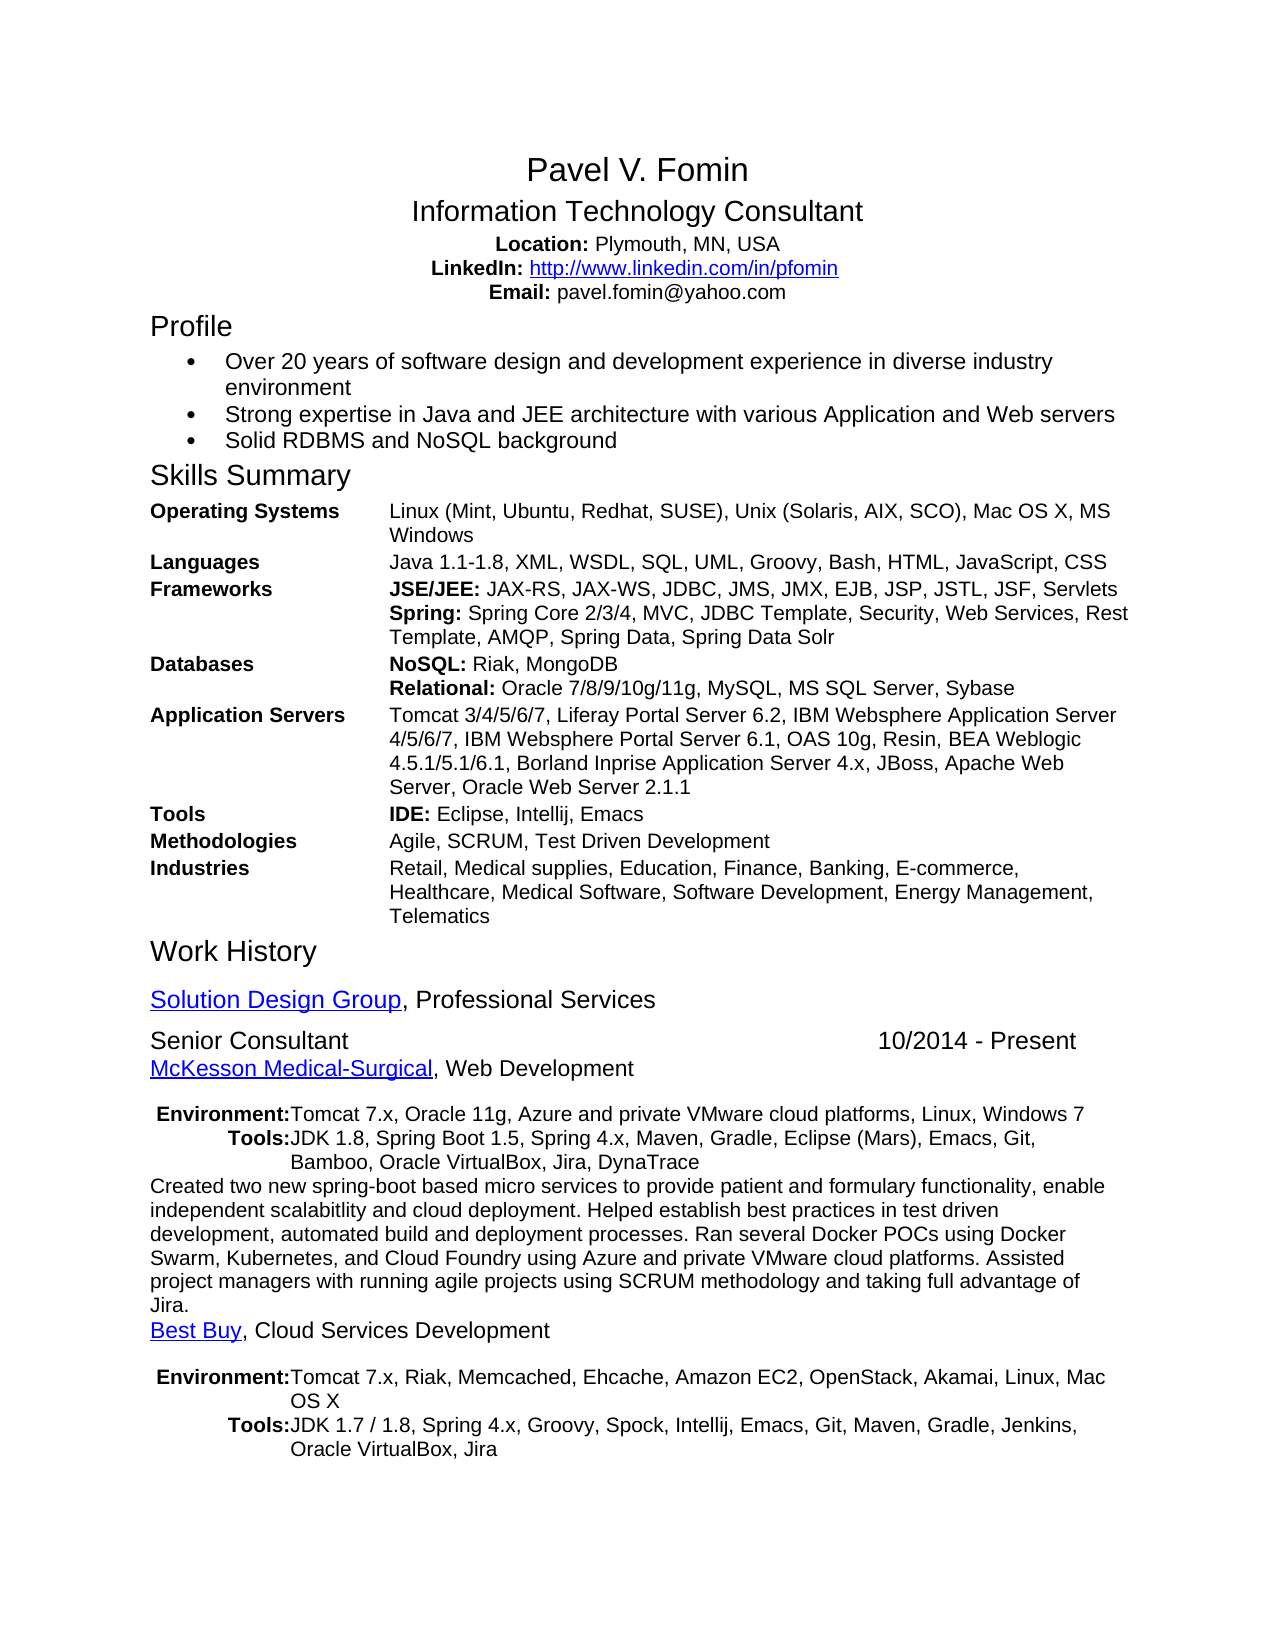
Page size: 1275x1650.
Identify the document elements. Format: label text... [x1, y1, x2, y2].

text Skills Summary [150, 458, 1125, 492]
text Information Technology Consultant [150, 193, 1125, 227]
table_header Tomcat 7.x, Riak, Memcached, Ehcache, Amazon EC2, OpenStack, Akamai, Linux, Mac OS X [290, 1365, 1125, 1412]
list Solid RDBMS and NoSQL background [187, 427, 1125, 453]
table_cell Languages [149, 548, 387, 575]
table_header Environment: [150, 1365, 290, 1412]
table_cell Application Servers [149, 701, 387, 800]
table_header Operating Systems [149, 497, 387, 548]
list Over 20 years of software design and development experience in diverse industry environment [187, 348, 1125, 401]
text Location: Plymouth, MN, USA LinkedIn: http://www.linkedin.com/in/pfomin Email: pavel.fomin@yahoo.com [150, 232, 1125, 304]
table_cell Tomcat 3/4/5/6/7, Liferay Portal Server 6.2, IBM Websphere Application Server 4/5/6/7, IBM Websphere Portal Server 6.1, OAS 10g, Resin, BEA Weblogic 4.5.1/5.1/6.1, Borland Inprise Application Server 4.x, JBoss, Apache Web Server, Oracle Web Server 2.1.1 [388, 701, 1133, 800]
table_cell Tools [149, 800, 387, 827]
table_cell Industries [149, 854, 387, 929]
table_cell Databases [149, 650, 387, 701]
text Best Buy, Cloud Services Development [150, 1317, 1125, 1344]
table_header Linux (Mint, Ubuntu, Redhat, SUSE), Unix (Solaris, AIX, SCO), Mac OS X, MS Windows [388, 497, 1133, 548]
table_cell Tools: [150, 1413, 290, 1460]
text Profile [150, 309, 1125, 343]
table_cell JDK 1.7 / 1.8, Spring 4.x, Groovy, Spock, Intellij, Emacs, Git, Maven, Gradle, Jenkins, Oracle VirtualBox, Jira [290, 1413, 1125, 1460]
table_cell JDK 1.8, Spring Boot 1.5, Spring 4.x, Maven, Gradle, Eclipse (Mars), Emacs, Git, Bamboo, Oracle VirtualBox, Jira, DynaTrace [290, 1126, 1125, 1173]
text McKesson Medical-Surgical, Web Development [150, 1054, 1125, 1081]
text Pavel V. Fomin [150, 150, 1125, 188]
table_cell NoSQL: Riak, MongoDB Relational: Oracle 7/8/9/10g/11g, MySQL, MS SQL Server, Sybase [388, 650, 1133, 701]
list Strong expertise in Java and JEE architecture with various Application and Web servers [187, 401, 1125, 427]
table_cell Java 1.1-1.8, XML, WSDL, SQL, UML, Groovy, Bash, HTML, JavaScript, CSS [388, 548, 1133, 575]
table_cell Frameworks [149, 575, 387, 650]
table_header Tomcat 7.x, Oracle 11g, Azure and private VMware cloud platforms, Linux, Windows 7 [290, 1102, 1125, 1126]
table_cell Tools: [150, 1126, 290, 1173]
table_header Solution Design Group, Professional Services [150, 973, 815, 1026]
text Created two new spring-boot based micro services to provide patient and formulary functionality, enable independent scalabitlity and cloud deployment. Helped establish best practices in test driven development, automated build and deployment processes. Ran several Docker POCs using Docker Swarm, Kubernetes, and Cloud Foundry using Azure and private VMware cloud platforms. Assisted project managers with running agile projects using SCRUM methodology and taking full advantage of Jira. [150, 1173, 1125, 1317]
table_cell JSE/JEE: JAX-RS, JAX-WS, JDBC, JMS, JMX, EJB, JSP, JSTL, JSF, Servlets Spring: Spring Core 2/3/4, MVC, JDBC Template, Security, Web Services, Rest Template, AMQP, Spring Data, Spring Data Solr [388, 575, 1133, 650]
text Work History [150, 934, 1125, 968]
table_cell Retail, Medical supplies, Education, Finance, Banking, E-commerce, Healthcare, Medical Software, Software Development, Energy Management, Telematics [388, 854, 1133, 929]
table_cell Agile, SCRUM, Test Driven Development [388, 827, 1133, 854]
table_cell 10/2014 - Present [815, 1026, 1076, 1054]
table_cell Senior Consultant [150, 1026, 815, 1054]
table_cell Methodologies [149, 827, 387, 854]
table_cell IDE: Eclipse, Intellij, Emacs [388, 800, 1133, 827]
table_header Environment: [150, 1102, 290, 1126]
